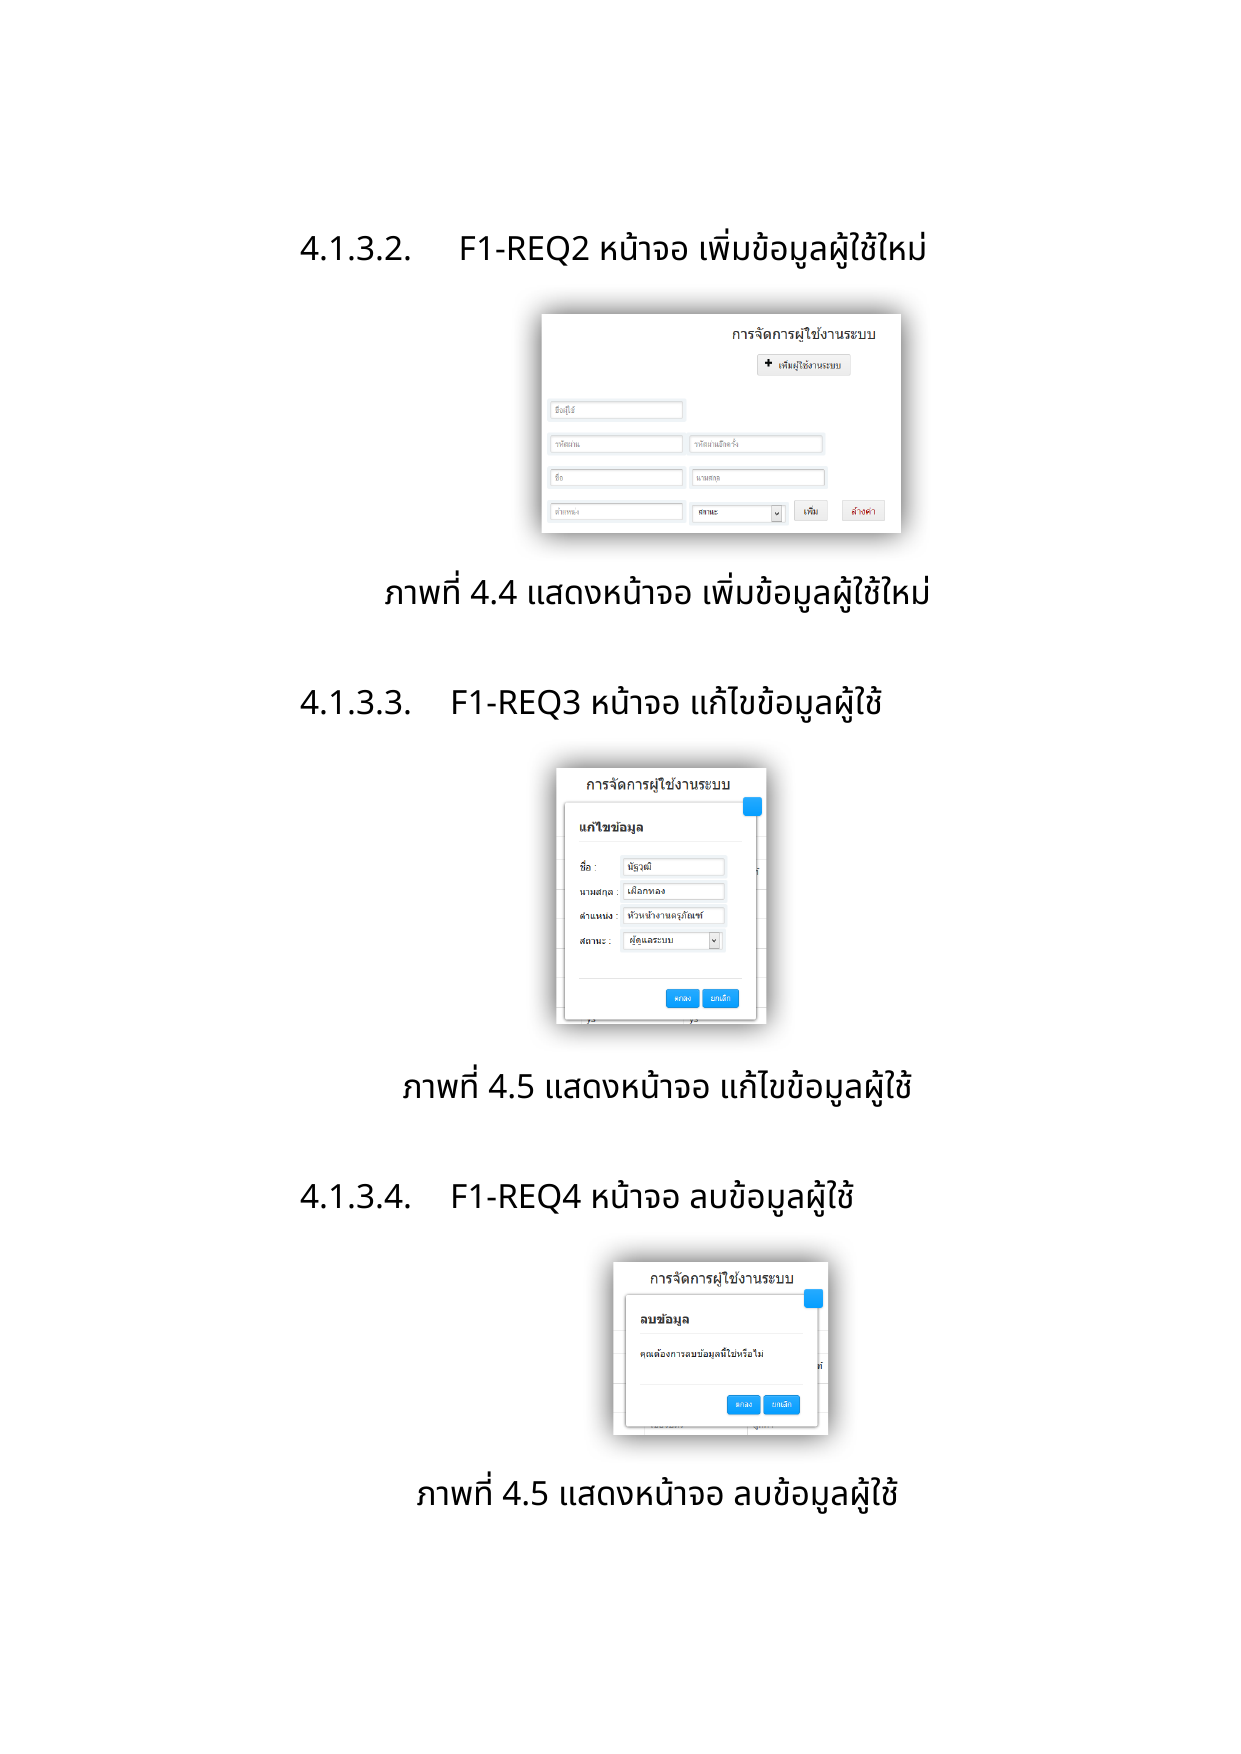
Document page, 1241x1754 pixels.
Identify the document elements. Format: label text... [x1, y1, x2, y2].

text ภาพที่ 4.5 แสดงหน้าจอ แก้ไขข้อมูลผู้ใช้ [225, 1063, 1090, 1113]
text ภาพที่ 4.5 แสดงหน้าจอ ลบข้อมูลผู้ใช้ [225, 1470, 1090, 1521]
list F1-REQ4 หน้าจอ ลบข้อมูลผู้ใช้ [300, 1173, 1090, 1224]
text ภาพที่ 4.4 แสดงหน้าจอ เพิ่มข้อมูลผู้ใช้ใหม่ [225, 569, 1090, 619]
list F1-REQ3 หน้าจอ แก้ไขข้อมูลผู้ใช้ [300, 679, 1090, 730]
list F1-REQ2 หน้าจอ เพิ่มข้อมูลผู้ใช้ใหม่ [300, 225, 1090, 276]
